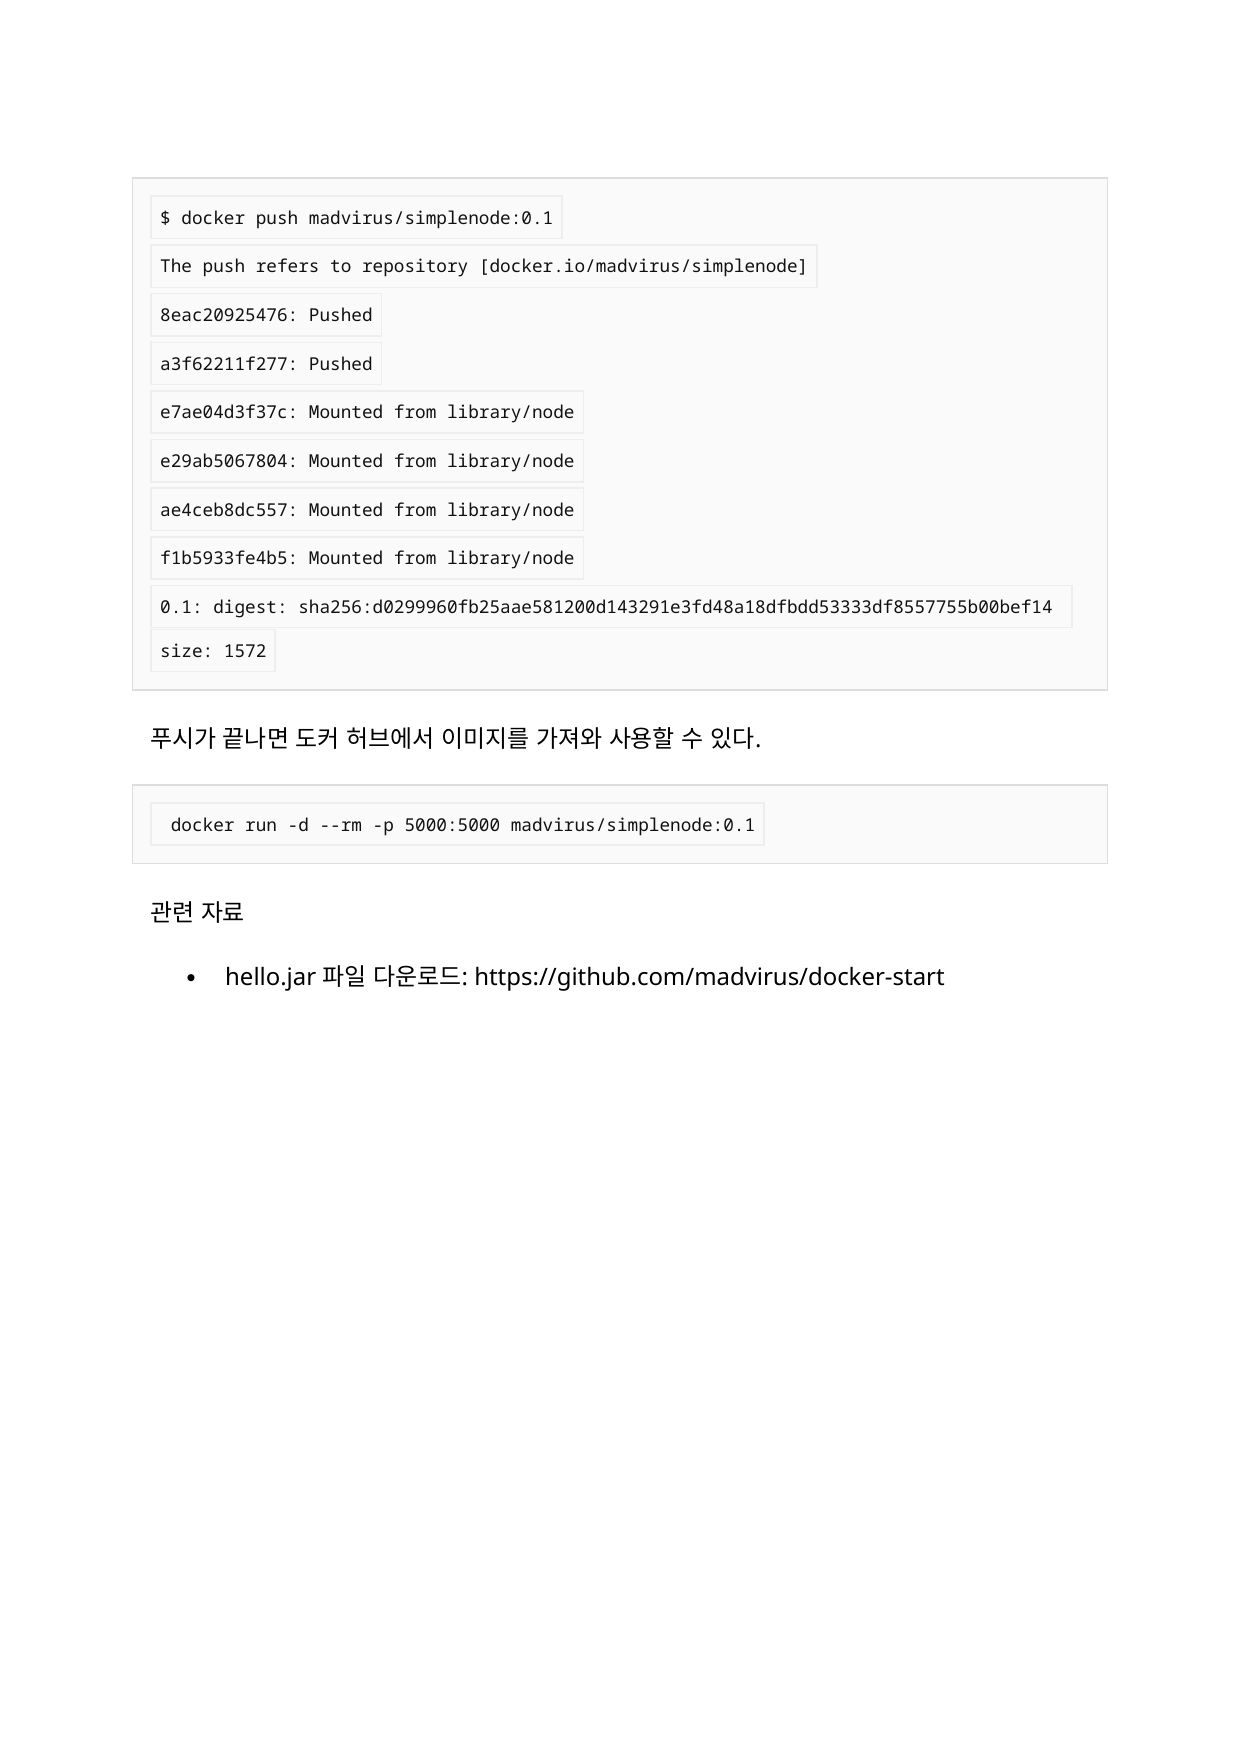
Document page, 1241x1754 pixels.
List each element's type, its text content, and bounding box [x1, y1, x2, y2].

text The push refers to repository [docker.io/madvirus/simplenode] [133, 226, 1107, 274]
text e7ae04d3f37c: Mounted from library/node [133, 372, 1107, 420]
text docker run -d --rm -p 5000:5000 madvirus/simplenode:0.1 [133, 786, 1107, 863]
text 0.1: digest: sha256:d0299960fb25aae581200d143291e3fd48a18dfbdd53333df8557755b00bef14 size: 1572 [133, 566, 1107, 689]
text 푸시가 끝나면 도커 허브에서 이미지를 가져와 사용할 수 있다. [150, 720, 1090, 755]
list hello.jar 파일 다운로드: https://github.com/madvirus/docker-start [187, 957, 1090, 992]
text 8eac20925476: Pushed [133, 274, 1107, 323]
text e29ab5067804: Mounted from library/node [133, 420, 1107, 469]
text $ docker push madvirus/simplenode:0.1 [133, 179, 1107, 226]
text ae4ceb8dc557: Mounted from library/node [133, 469, 1107, 518]
text a3f62211f277: Pushed [133, 323, 1107, 372]
text 관련 자료 [150, 893, 1090, 928]
text f1b5933fe4b5: Mounted from library/node [133, 518, 1107, 566]
